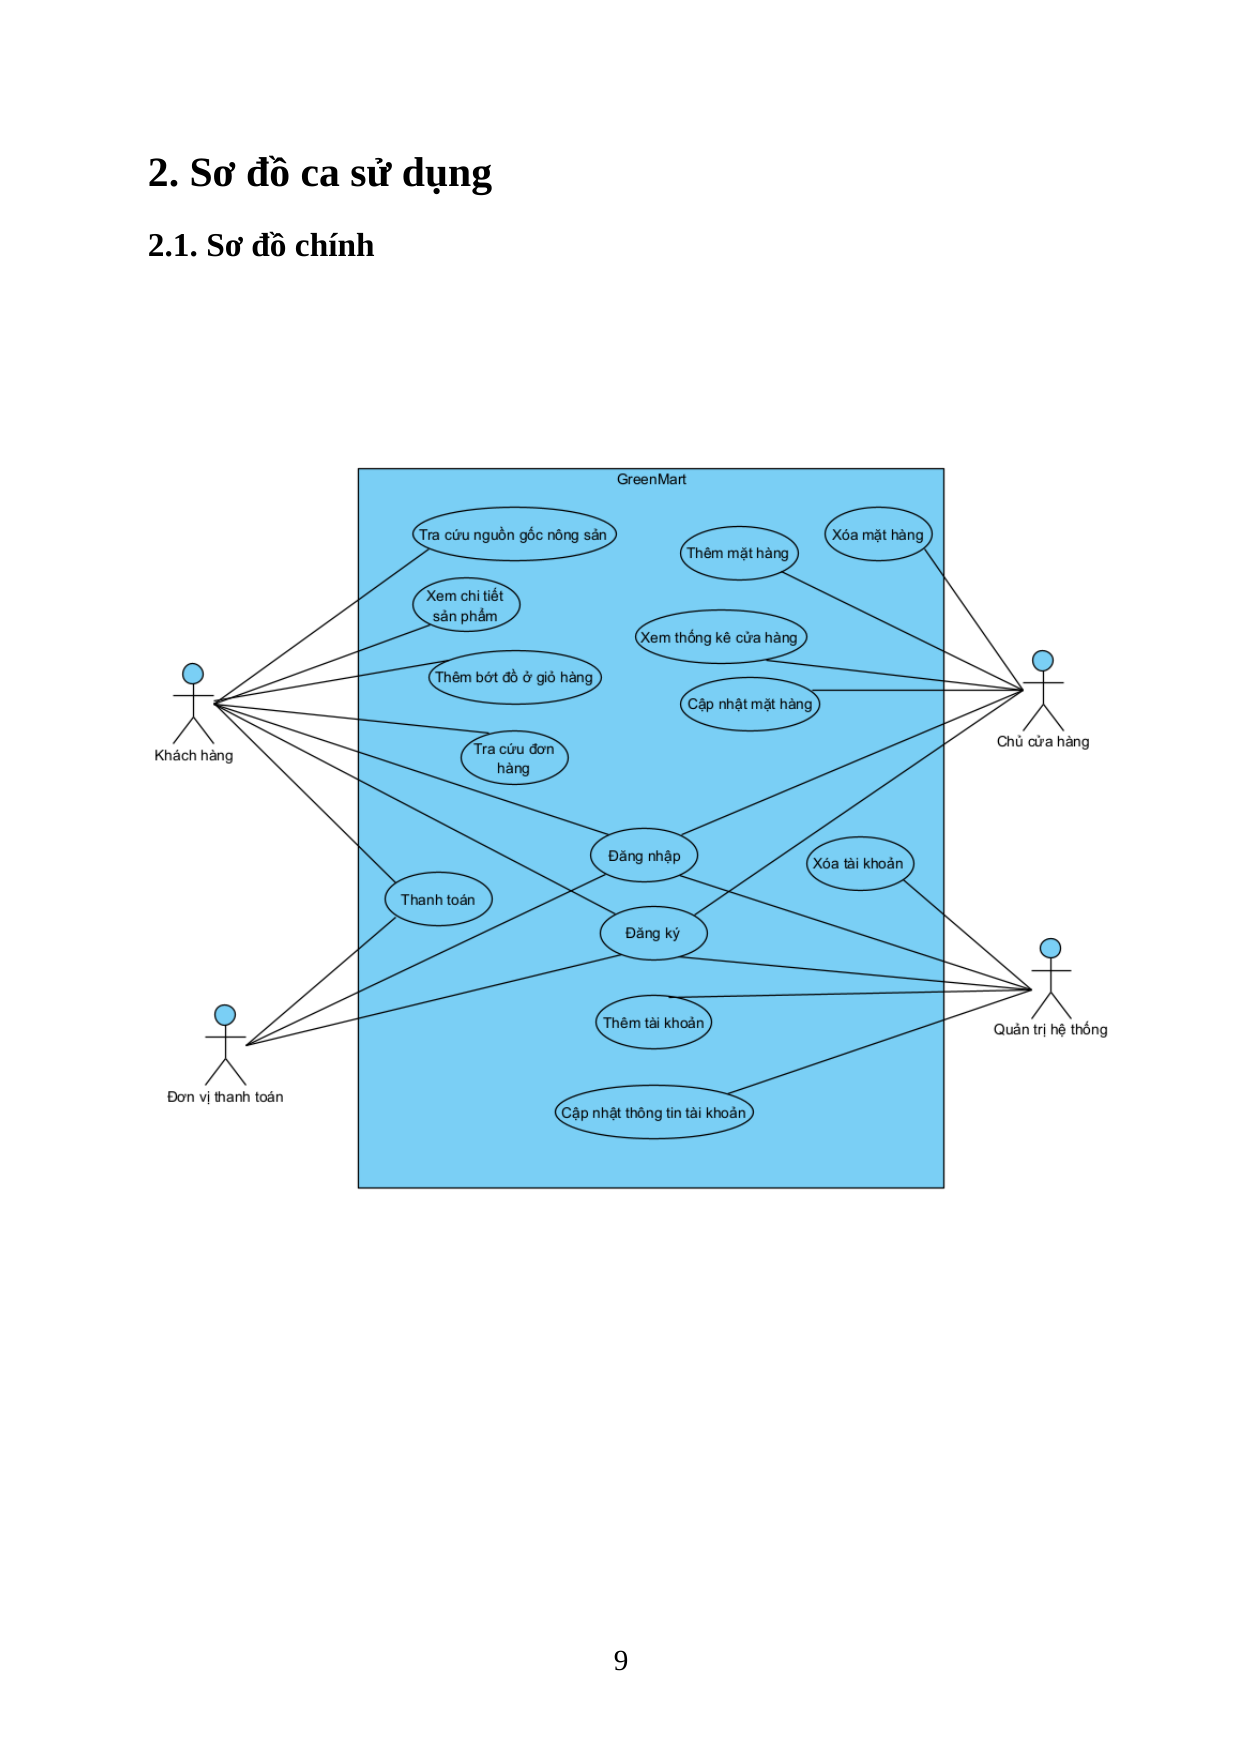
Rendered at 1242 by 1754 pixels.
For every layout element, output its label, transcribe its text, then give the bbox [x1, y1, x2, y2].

subtitle 2.1. Sơ đồ chính [148, 225, 409, 264]
subtitle 2. Sơ đồ ca sử dụng [148, 148, 1094, 196]
picture [147, 420, 1150, 1256]
